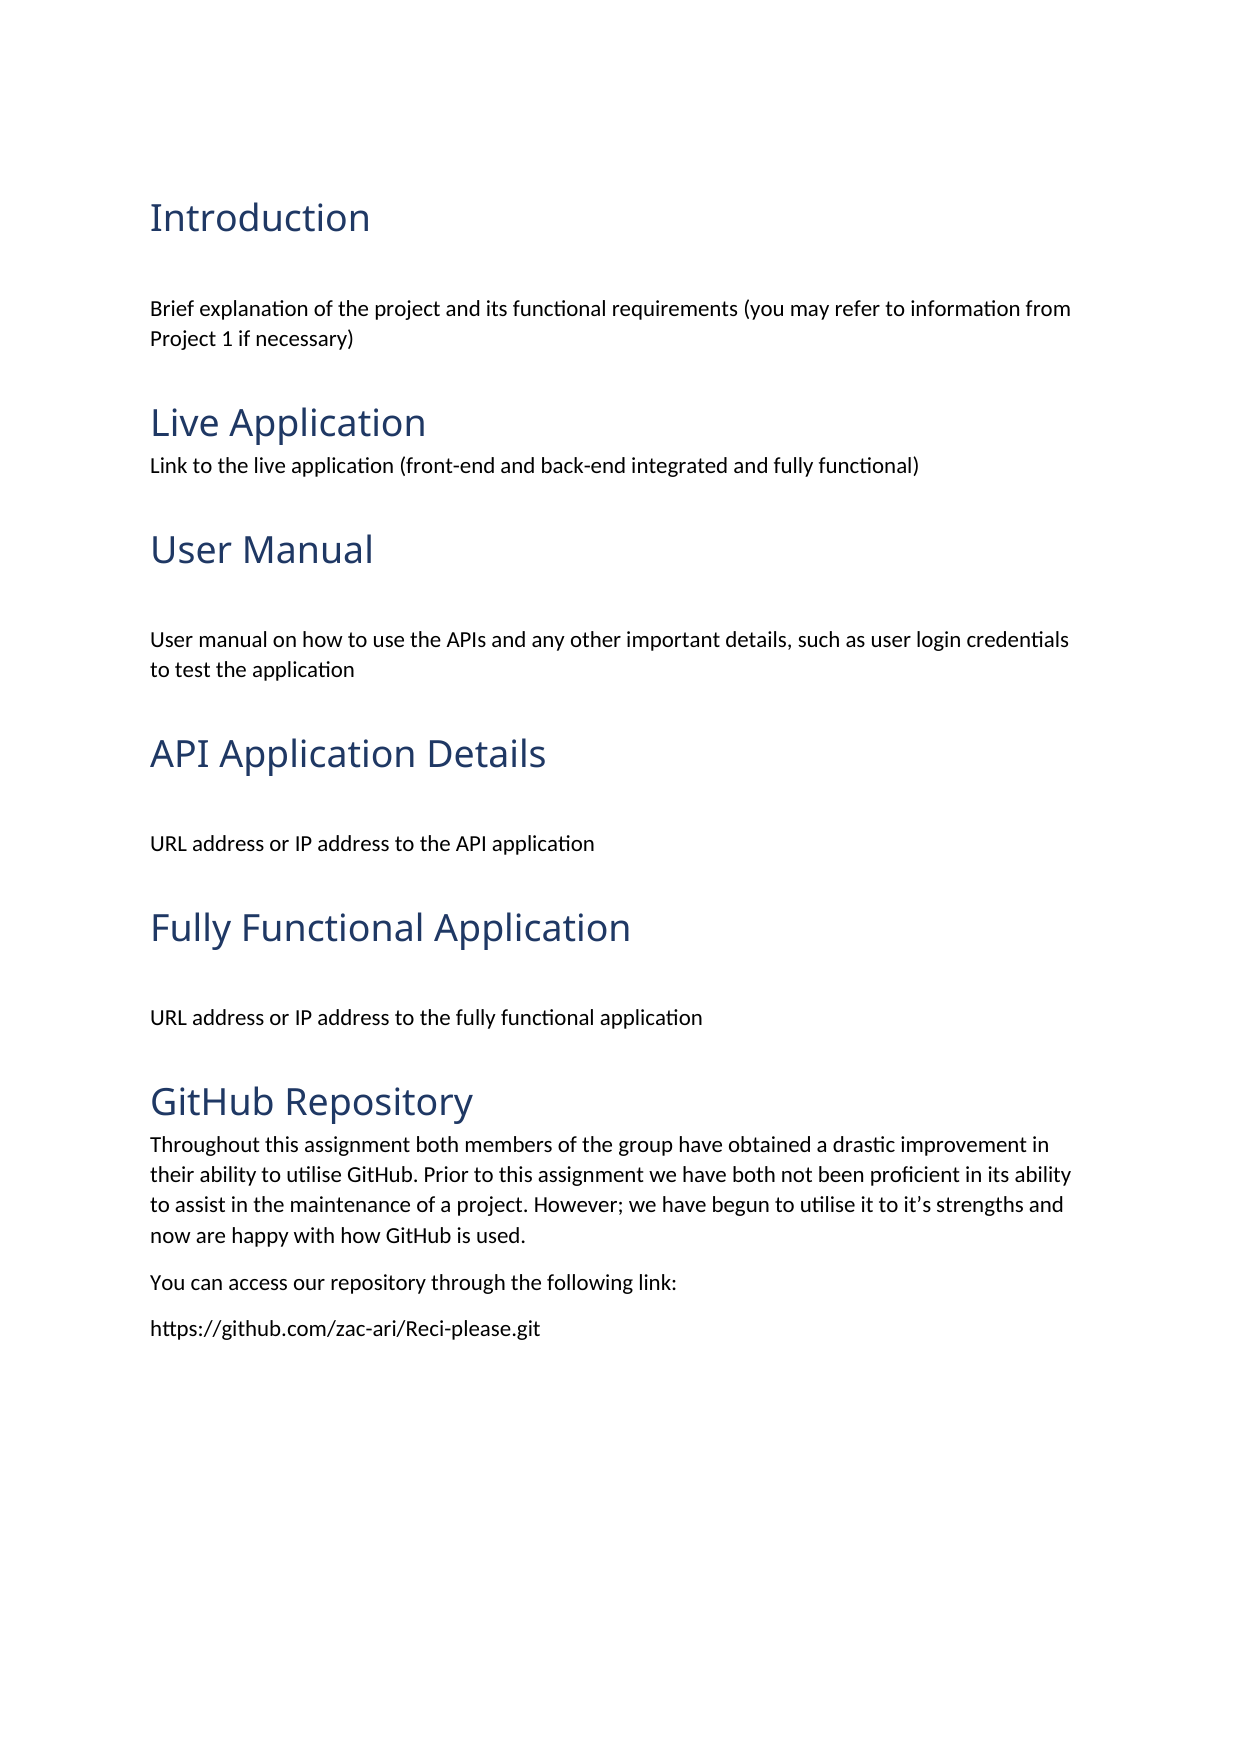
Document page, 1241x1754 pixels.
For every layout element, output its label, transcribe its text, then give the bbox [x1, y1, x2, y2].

text Link to the live application (front-end and back-end integrated and fully functional) [150, 451, 1090, 479]
subtitle API Application Details [150, 727, 1090, 778]
text URL address or IP address to the fully functional application [150, 1003, 1090, 1031]
subtitle Live Application [150, 396, 1090, 447]
subtitle User Manual [150, 523, 1090, 574]
subtitle GitHub Repository [150, 1075, 1090, 1126]
text User manual on how to use the APIs and any other important details, such as user login credentials to test the application [150, 625, 1090, 683]
text URL address or IP address to the API application [150, 829, 1090, 857]
subtitle Fully Functional Application [150, 901, 1090, 952]
text Brief explanation of the project and its functional requirements (you may refer to information from Project 1 if necessary) [150, 294, 1090, 352]
text https://github.com/zac-ari/Reci-please.git [150, 1314, 1090, 1343]
text You can access our repository through the following link: [150, 1268, 1090, 1296]
text Throughout this assignment both members of the group have obtained a drastic improvement in their ability to utilise GitHub. Prior to this assignment we have both not been proficient in its ability to assist in the maintenance of a project. However; we have begun to utilise it to it’s strengths and now are happy with how GitHub is used. [150, 1130, 1090, 1249]
subtitle Introduction [150, 192, 1090, 243]
